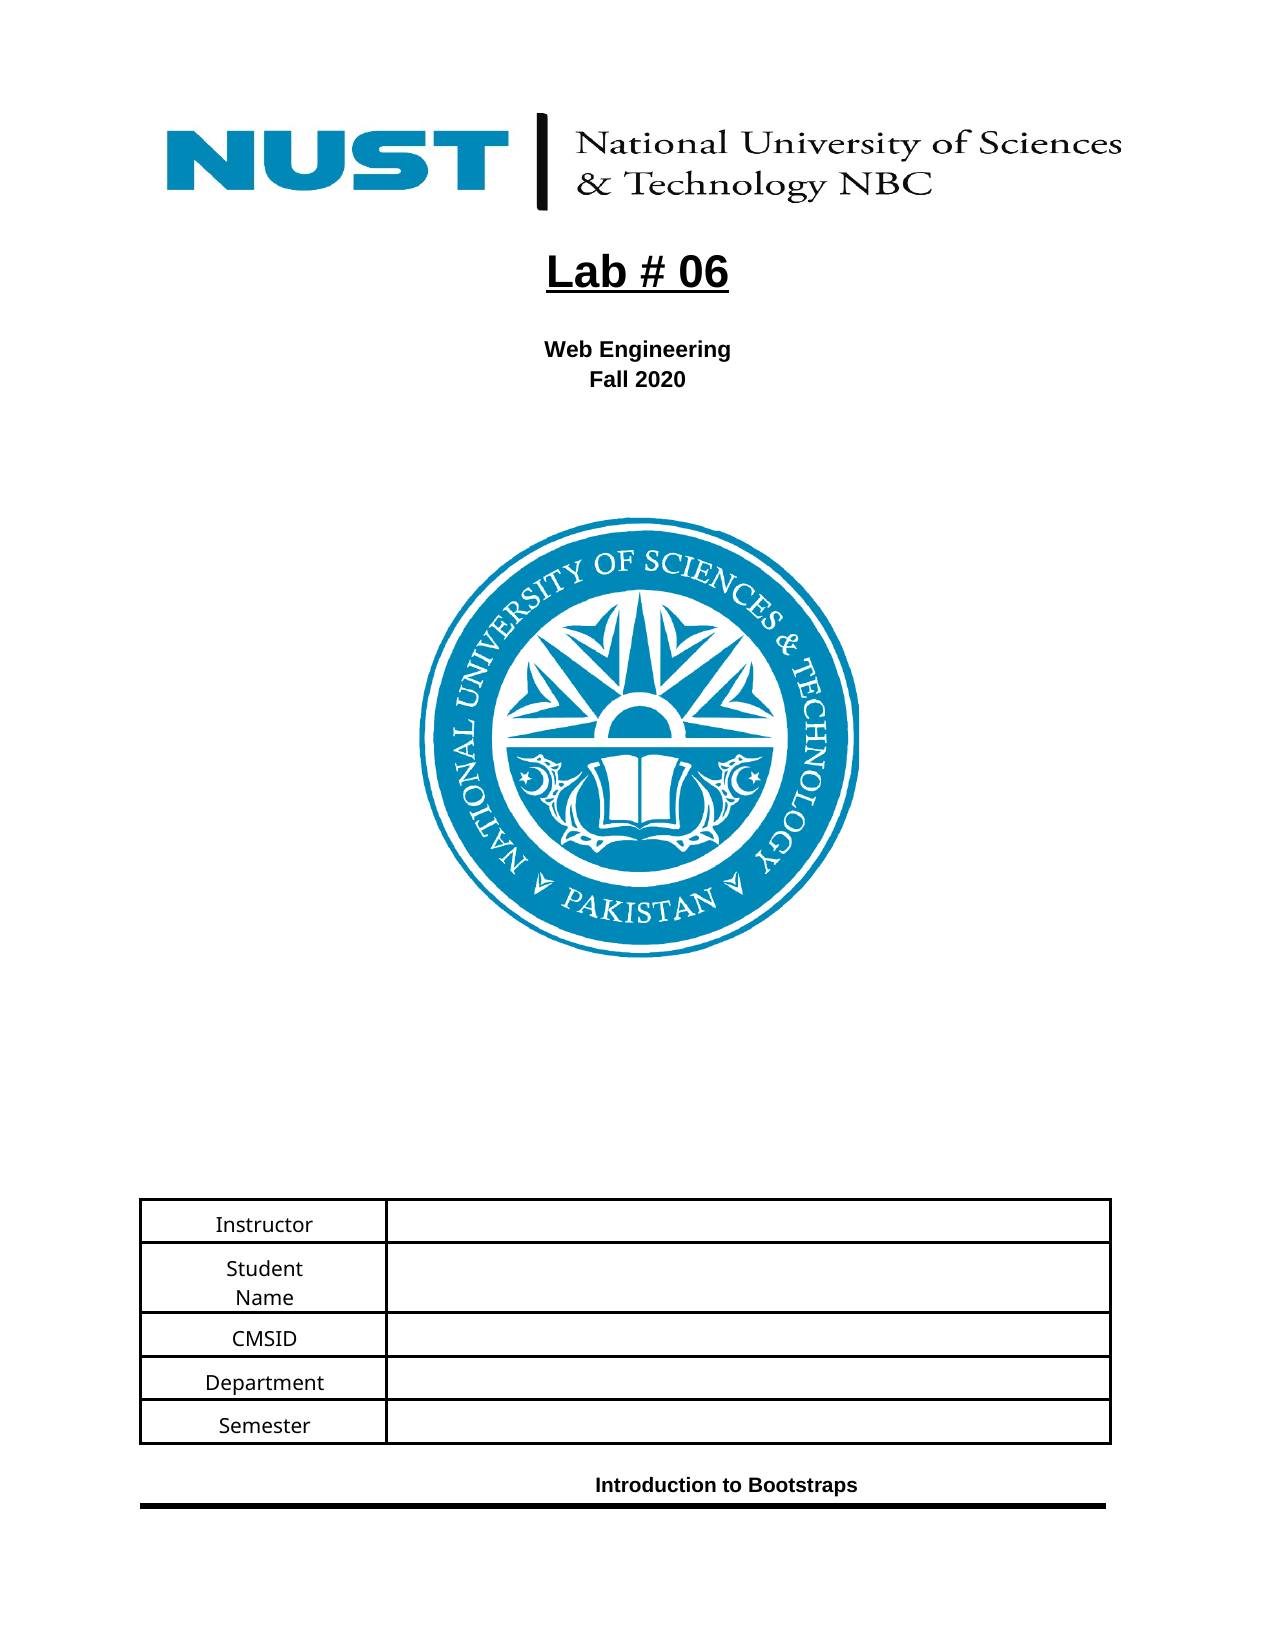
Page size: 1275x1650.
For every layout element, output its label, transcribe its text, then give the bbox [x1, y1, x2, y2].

table_cell [388, 1358, 1109, 1398]
subtitle Web Engineering Fall 2020 [544, 336, 732, 392]
table_cell [388, 1244, 1109, 1311]
table_cell Student Name [142, 1244, 385, 1311]
table_cell Department [142, 1358, 385, 1398]
picture [653, 517, 860, 705]
table_cell [388, 1401, 1109, 1442]
table_header [388, 1201, 1109, 1241]
title Lab # 06 [544, 245, 731, 298]
text Introduction to Bootstraps [595, 1473, 1131, 1497]
table_header Instructor [142, 1201, 385, 1241]
picture [425, 524, 853, 952]
picture [661, 769, 860, 958]
picture [419, 758, 620, 958]
picture [166, 112, 1122, 211]
table_cell [388, 1314, 1109, 1355]
table_cell CMSID [142, 1314, 385, 1355]
table_cell Semester [142, 1401, 385, 1442]
picture [419, 517, 623, 719]
